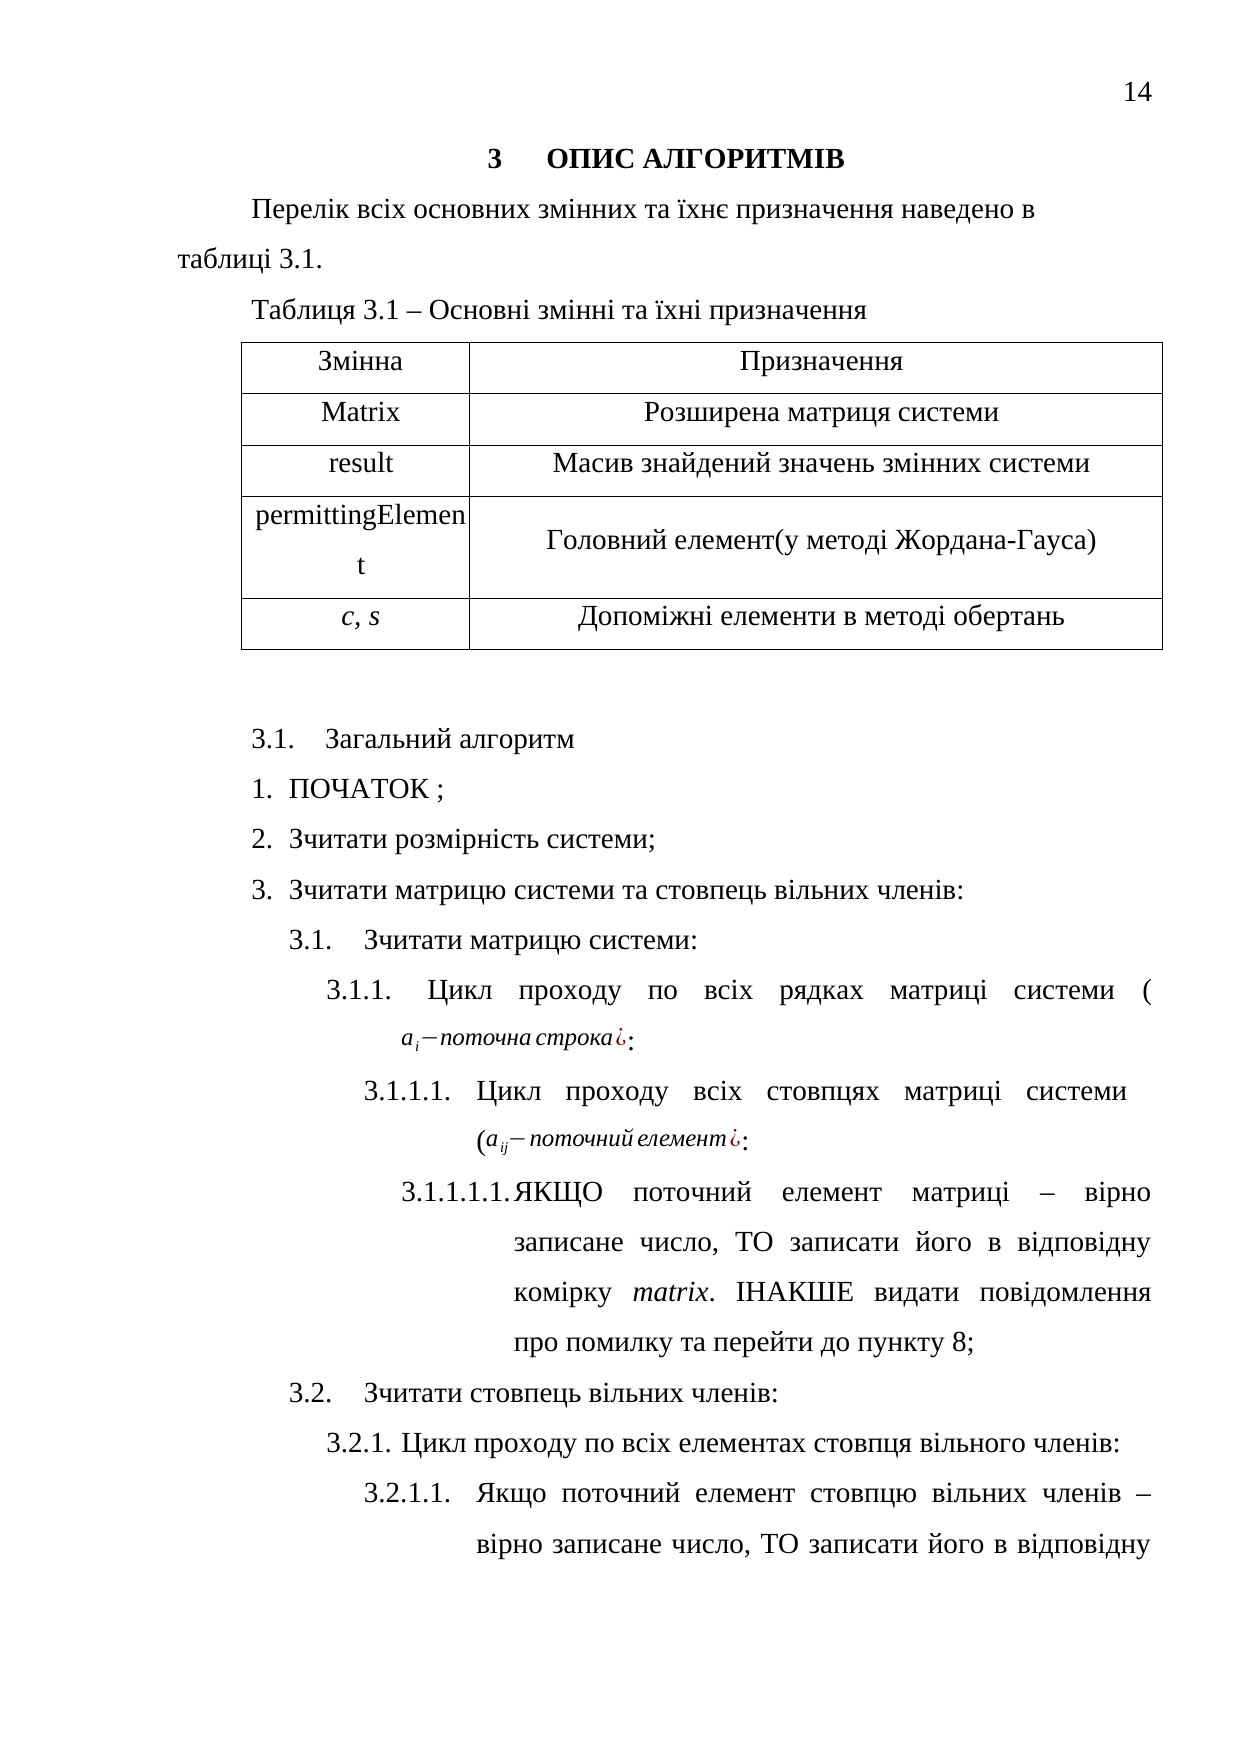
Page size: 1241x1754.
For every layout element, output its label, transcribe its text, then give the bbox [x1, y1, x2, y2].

list Зчитати стовпець вільних членів: [288, 1375, 1152, 1408]
list ОПИС АЛГОРИТМІВ [487, 141, 1152, 174]
list Цикл проходу по всіх елементах стовпця вільного членів: [326, 1425, 1152, 1459]
table_cell Масив знайдений значень змінних системи [470, 446, 1162, 496]
table_cell Головний елемент(у методі Жордана-Гауса) [470, 497, 1162, 597]
list Зчитати матрицю системи: [288, 922, 1152, 956]
text таблиці 3.1. [177, 241, 1152, 275]
subtitle Загальний алгоритм [177, 721, 1152, 754]
table_cell result [242, 446, 469, 496]
table_cell c, s [242, 599, 469, 649]
table_header Змінна [242, 343, 469, 393]
list ЯКЩО поточний елемент матриці – вірно записане число, ТО записати його в відповідну комірку matrix. ІНАКШЕ видати повідомлення про помилку та перейти до пункту 8; [401, 1174, 1152, 1358]
table_cell Розширена матриця системи [470, 394, 1162, 444]
list ПОЧАТОК ; [251, 771, 1152, 805]
list Цикл проходу всіх стовпцях матриці системи (: [363, 1073, 1152, 1157]
table_cell permittingElement [242, 497, 469, 597]
table_cell Допоміжні елементи в методі обертань [470, 599, 1162, 649]
text Перелік всіх основних змінних та їхнє призначення наведено в [177, 191, 1152, 225]
table_header Призначення [470, 343, 1162, 393]
text Таблиця 3.1 – Основні змінні та їхні призначення [177, 292, 1152, 325]
list Цикл проходу по всіх рядках матриці системи (: [326, 972, 1152, 1056]
list Зчитати матрицю системи та стовпець вільних членів: [251, 872, 1152, 905]
table_cell Matrix [242, 394, 469, 444]
list Зчитати розмірність системи; [251, 821, 1152, 855]
